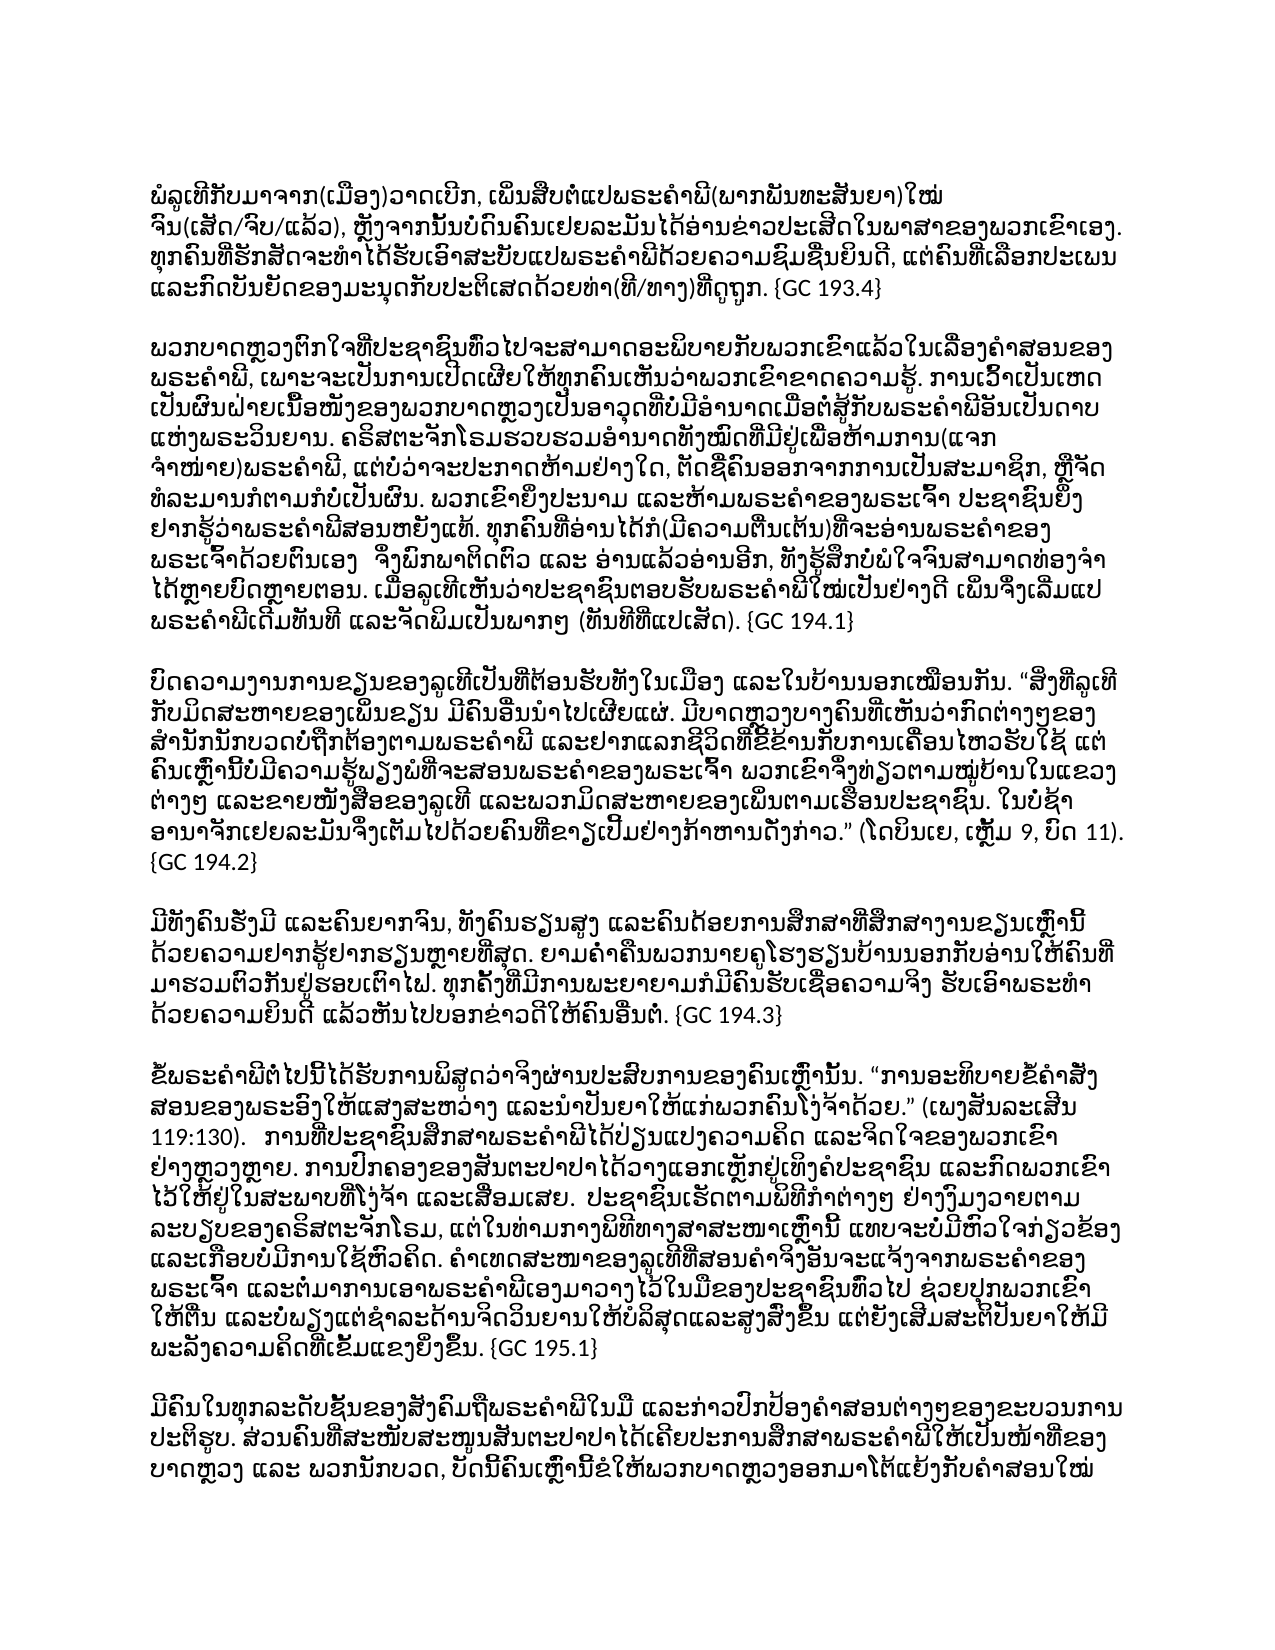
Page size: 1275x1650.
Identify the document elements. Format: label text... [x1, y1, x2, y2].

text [150, 1393, 1125, 1483]
text ພວກບາດຫຼວງຕົກໃຈທີ່ປະຊາຊົນທົ່ວໄປຈະສາມາດອະພິບາຍກັບພວກເຂົາແລ້ວໃນເລື່ອງຄຳສອນຂອງພຣະຄຳພີ, ເພາະຈະເປັນການເປີດເຜີຍໃຫ້ທຸກຄົນເຫັນວ່າພວກເຂົາຂາດຄວາມຮູ້. ການເວົ້າເປັນເຫດເປັນຜົນຝ່າຍເນື້ອໜັງຂອງພວກບາດຫຼວງເປັນອາວຸດທີ່ບໍ່ມີອຳນາດເມື່ອຕໍ່ສູ້ກັບພຣະຄຳພີອັນເປັນດາບແຫ່ງພຣະວິນຍານ. ຄຣິສຕະຈັກໂຣມຮວບຮວມອຳນາດທັງໝົດທີ່ມີຢູ່ເພື່ອຫ້າມການ(ແຈກຈຳໜ່າຍ)ພຣະຄຳພີ, ແຕ່ບໍ່ວ່າຈະປະກາດຫ້າມຢ່າງໃດ, ຕັດຊື່ຄົນອອກຈາກການເປັນສະມາຊິກ, ຫຼືຈັດທໍລະມານກໍຕາມກໍບໍ່ເປັນຜົນ. ພວກເຂົາຍິ່ງປະນາມ ແລະຫ້າມພຣະຄຳຂອງພຣະເຈົ້າ ປະຊາຊົນຍິ່ງຢາກຮູ້ວ່າພຣະຄຳພີສອນຫຍັງແທ້. ທຸກຄົນທີ່ອ່ານໄດ້ກໍ(ມີຄວາມຕື່ນເຕ້ນ)ທີ່ຈະອ່ານພຣະຄຳຂອງພຣະເຈົ້າດ້ວຍຕົນເອງ ຈຶ່ງພົກພາຕິດຕົວ ແລະ ອ່ານແລ້ວອ່ານອີກ, ທັງຮູ້ສຶກບໍ່ພໍໃຈຈົນສາມາດທ່ອງຈຳໄດ້ຫຼາຍບົດຫຼາຍຕອນ. ເມື່ອລູເທີເຫັນວ່າປະຊາຊົນຕອບຮັບພຣະຄຳພີໃໝ່ເປັນຢ່າງດີ ເພິ່ນຈຶ່ງເລີ່ມແປພຣະຄຳພີເດີມທັນທີ ແລະຈັດພິມເປັນພາກໆ (ທັນທີທີ່ແປເສັດ). {GC 194.1} [150, 333, 1125, 636]
text ຂໍ້ພຣະຄຳພີຕໍ່ໄປນີ້ໄດ້ຮັບການພິສູດວ່າຈິງຜ່ານປະສົບການຂອງຄົນເຫຼົ່ານັ້ນ. “ການອະທິບາຍຂໍ້ຄຳສັ່ງສອນຂອງພຣະອົງໃຫ້ແສງສະຫວ່າງ ແລະນຳປັນຍາໃຫ້ແກ່ພວກຄົນໂງ່ຈ້າດ້ວຍ.” (ເພງສັນລະເສີນ 119:130). ການທີ່ປະຊາຊົນສຶກສາພຣະຄຳພີໄດ້ປ່ຽນແປງຄວາມຄິດ ແລະຈິດໃຈຂອງພວກເຂົາຢ່າງຫຼວງຫຼາຍ. ການປົກຄອງຂອງສັນຕະປາປາໄດ້ວາງແອກເຫຼັກຢູ່ເທິງຄໍປະຊາຊົນ ແລະກົດພວກເຂົາໄວ້ໃຫ້ຢູ່ໃນສະພາບທີ່ໂງ່ຈ້າ ແລະເສື່ອມເສຍ. ປະຊາຊົນເຮັດຕາມພິທີກຳຕ່າງໆ ຢ່າງງົມງວາຍຕາມລະບຽບຂອງຄຣິສຕະຈັກໂຣມ, ແຕ່ໃນທ່າມກາງພິທີທາງສາສະໜາເຫຼົ່ານີ້ ແທບຈະບໍ່ມີຫົວໃຈກ່ຽວຂ້ອງ ແລະເກືອບບໍ່ມີການໃຊ້ຫົວຄິດ. ຄຳເທດສະໜາຂອງລູເທີທີ່ສອນຄຳຈິງອັນຈະແຈ້ງຈາກພຣະຄຳຂອງພຣະເຈົ້າ ແລະຕໍ່ມາການເອາພຣະຄຳພີເອງມາວາງໄວ້ໃນມືຂອງປະຊາຊົນທົ່ວໄປ ຊ່ວຍປຸກພວກເຂົາໃຫ້ຕື່ນ ແລະບໍ່ພຽງແຕ່ຊຳລະດ້ານຈິດວິນຍານໃຫ້ບໍລິສຸດແລະສູງສົ່ງຂຶ້ນ ແຕ່ຍັງເສີມສະຕິປັນຍາໃຫ້ມີພະລັງຄວາມຄິດທີ່ເຂັ້ມແຂງຍິ່ງຂຶ້ນ. {GC 195.1} [150, 1060, 1125, 1363]
text ບົດຄວາມງານການຂຽນຂອງລູເທີເປັນທີ່ຕ້ອນຮັບທັງໃນເມືອງ ແລະໃນບ້ານນອກເໝືອນກັນ. “ສິ່ງທີ່ລູເທີກັບມິດສະຫາຍຂອງເພິ່ນຂຽນ ມີຄົນອື່ນນຳໄປເຜີຍແຜ່. ມີບາດຫຼວງບາງຄົນທີ່ເຫັນວ່າກົດຕ່າງໆຂອງສຳນັກນັກບວດບໍ່ຖືກຕ້ອງຕາມພຣະຄຳພີ ແລະຢາກແລກຊີວິດທີ່ຂີ້ຂ້ານກັບການເຄື່ອນໄຫວຮັບໃຊ້ ແຕ່ຄົນເຫຼົ່ານີ້ບໍ່ມີຄວາມຮູ້ພຽງພໍທີ່ຈະສອນພຣະຄຳຂອງພຣະເຈົ້າ ພວກເຂົາຈຶ່ງທ່ຽວຕາມໝູ່ບ້ານໃນແຂວງຕ່າງໆ ແລະຂາຍໜັງສືອຂອງລູເທີ ແລະພວກມິດສະຫາຍຂອງເພິ່ນຕາມເຮືອນປະຊາຊົນ. ໃນບໍ່ຊ້າອານາຈັກເຢຍລະມັນຈຶ່ງເຕັມໄປດ້ວຍຄົນທີ່ຂາຽເປີ້ມຢ່າງກ້າຫານດັ່ງກ່າວ.” (ໂດບິນເຍ, ເຫຼັ້ມ 9, ບົດ 11). {GC 194.2} [150, 666, 1125, 877]
text ມີທັງຄົນຮັ່ງມີ ແລະຄົນຍາກຈົນ, ທັງຄົນຮຽນສູງ ແລະຄົນດ້ອຍການສຶກສາທີ່ສຶກສາງານຂຽນເຫຼົ່ານີ້ດ້ວຍຄວາມຢາກຮູ້ຢາກຮຽນຫຼາຍທີ່ສຸດ. ຍາມຄ່ຳຄືນພວກນາຍຄູໂຮງຮຽນບ້ານນອກກັບອ່ານໃຫ້ຄົນທີ່ມາຮວມຕົວກັນຢູ່ຮອບເຕົາໄຟ. ທຸກຄັ້ງທີ່ມີການພະຍາຍາມກໍມີຄົນຮັບເຊື່ອຄວາມຈິງ ຮັບເອົາພຣະທຳດ້ວຍຄວາມຍິນດີ ແລ້ວຫັນໄປບອກຂ່າວດີໃຫ້ຄົນອື່ນຕໍ່. {GC 194.3} [150, 908, 1125, 1030]
text ພໍລູເທີກັບມາຈາກ(ເມືອງ)ວາດເບີກ, ເພິ່ນສືບຕໍ່ແປພຣະຄຳພີ(ພາກພັນທະສັນຍາ)ໃໝ່ຈົນ(ເສັດ/ຈົບ/ແລ້ວ), ຫຼັງຈາກນັ້ນບໍ່ດົນຄົນເຢຍລະມັນໄດ້ອ່ານຂ່າວປະເສີດໃນພາສາຂອງພວກເຂົາເອງ. ທຸກຄົນທີ່ຮັກສັດຈະທຳໄດ້ຮັບເອົາສະບັບແປພຣະຄຳພີດ້ວຍຄວາມຊົມຊື່ນຍິນດີ, ແຕ່ຄົນທີ່ເລືອກປະເພນ ແລະກົດບັນຍັດຂອງມະນຸດກັບປະຕິເສດດ້ວຍທ່າ(ທີ/ທາງ)ທີ່ດູຖູກ. {GC 193.4} [150, 181, 1125, 303]
